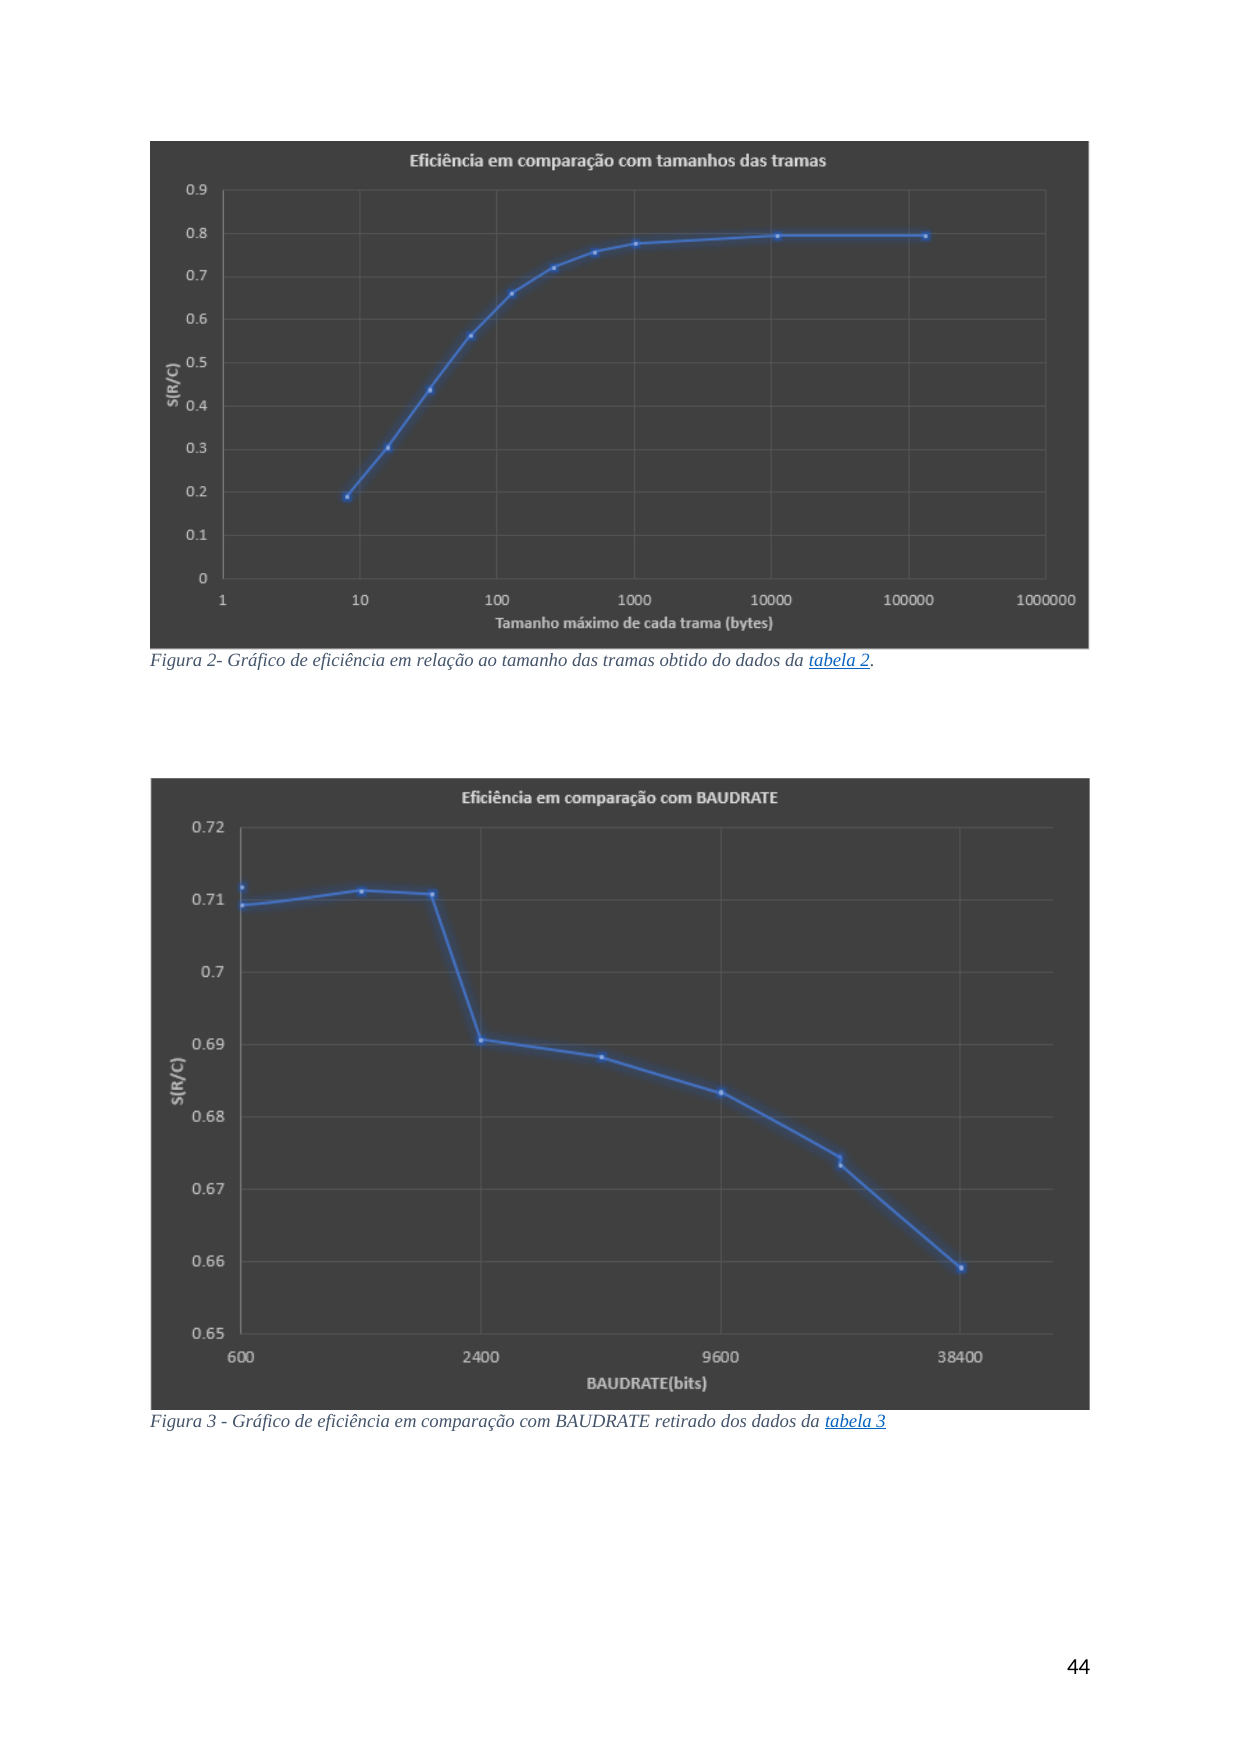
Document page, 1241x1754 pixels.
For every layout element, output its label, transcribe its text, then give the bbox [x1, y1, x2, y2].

text Figura 3 - Gráfico de eficiência em comparação com BAUDRATE retirado dos dados da tabela 3 [150, 1410, 1090, 1431]
text Figura 2- Gráfico de eficiência em relação ao tamanho das tramas obtido do dados da tabela 2. [150, 650, 1090, 671]
picture [150, 778, 1090, 1410]
picture [150, 141, 1090, 650]
